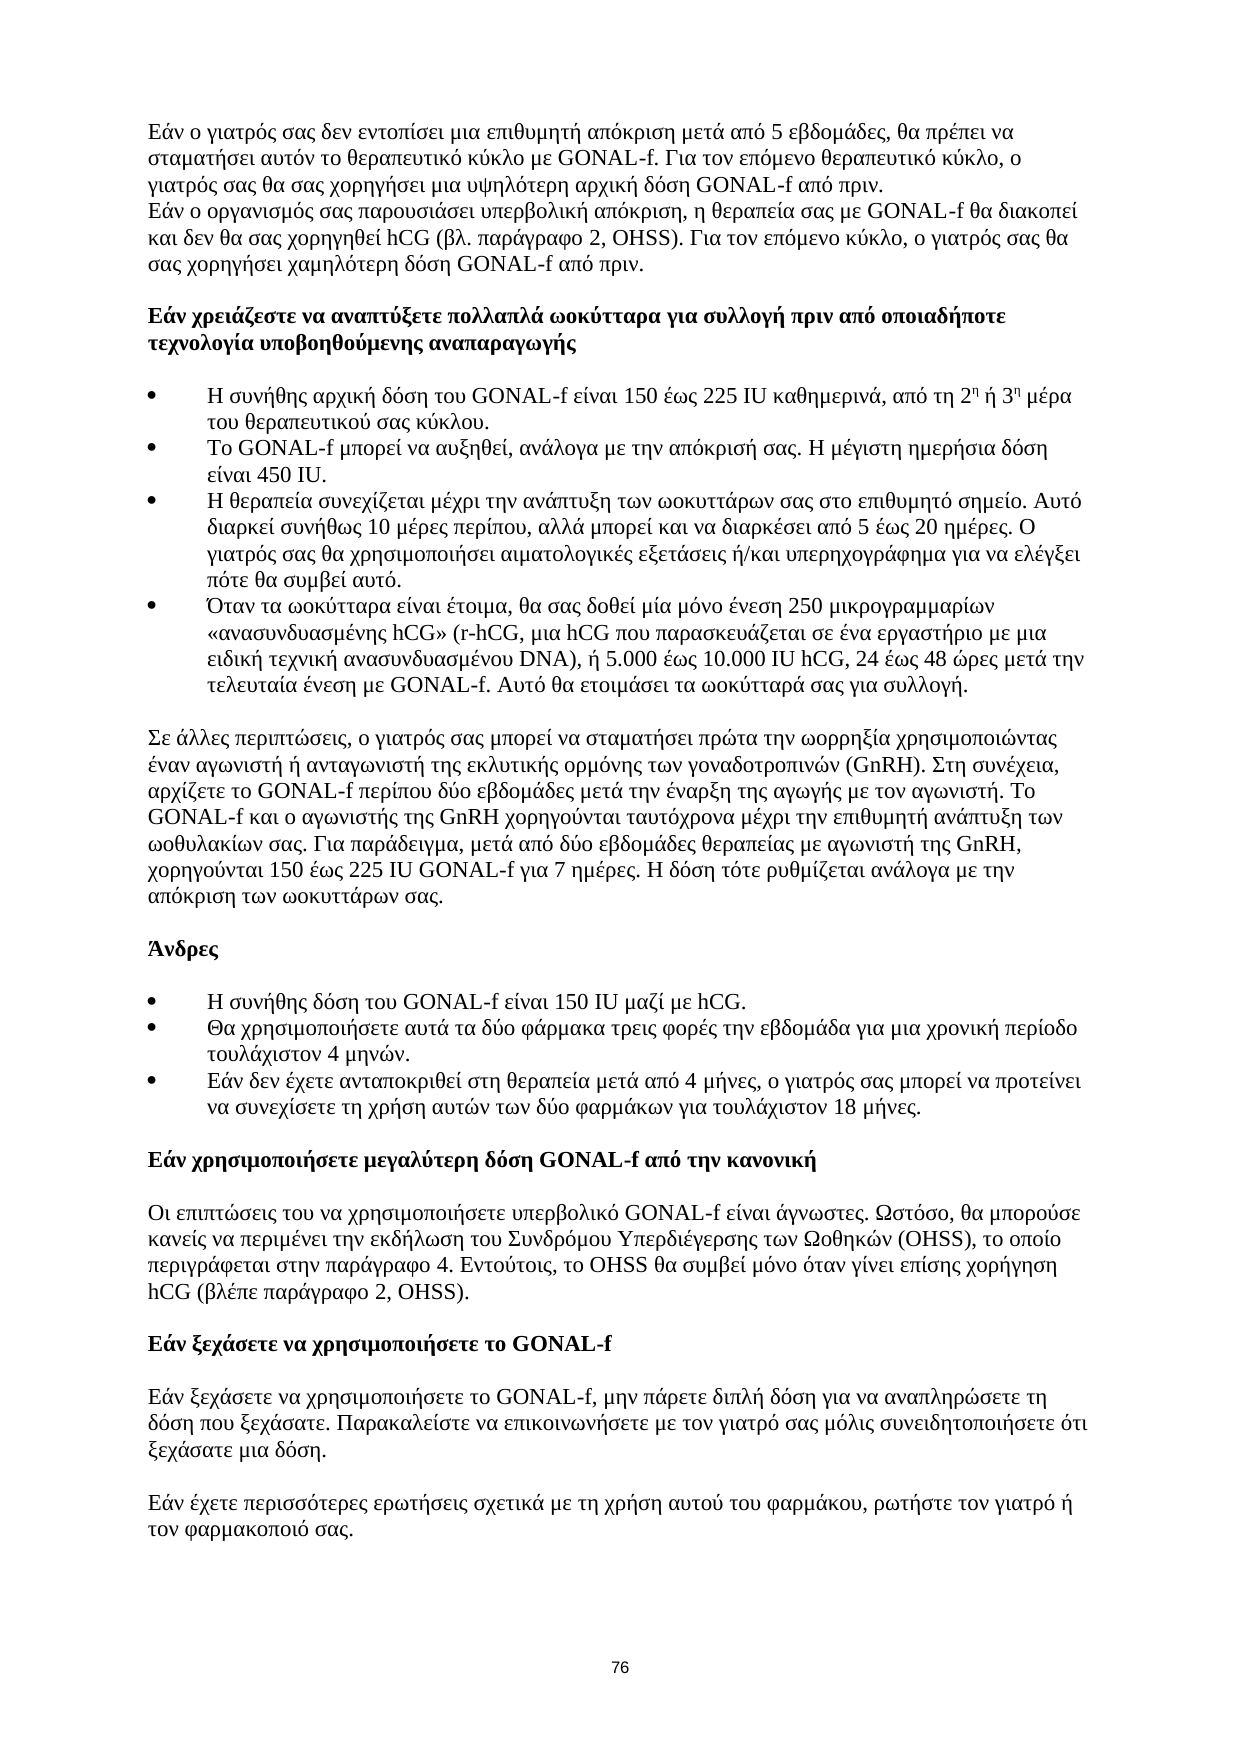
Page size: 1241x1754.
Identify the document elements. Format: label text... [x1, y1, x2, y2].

list Οι επιπτώσεις του να χρησιμοποιήσετε υπερβολικό GONAL-f είναι άγνωστες. Ωστόσο, θα μπορούσε κανείς να περιμένει την εκδήλωση του Συνδρόμου Υπερδιέγερσης των Ωοθηκών (OHSS), το οποίο περιγράφεται στην παράγραφο 4. Εντούτοις, το OHSS θα συμβεί μόνο όταν γίνει επίσης χορήγηση hCG (βλέπε παράγραφο 2, OHSS). [148, 1199, 1092, 1304]
list Εάν ξεχάσετε να χρησιμοποιήσετε το GONAL-f [148, 1330, 1092, 1357]
list Η θεραπεία συνεχίζεται μέχρι την ανάπτυξη των ωοκυττάρων σας στο επιθυμητό σημείο. Αυτό διαρκεί συνήθως 10 μέρες περίπου, αλλά μπορεί και να διαρκέσει από 5 έως 20 ημέρες. Ο γιατρός σας θα χρησιμοποιήσει αιματολογικές εξετάσεις ή/και υπερηχογράφημα για να ελέγξει πότε θα συμβεί αυτό. [148, 487, 1092, 592]
text Εάν ο γιατρός σας δεν εντοπίσει μια επιθυμητή απόκριση μετά από 5 εβδομάδες, θα πρέπει να σταματήσει αυτόν το θεραπευτικό κύκλο με GONAL-f. Για τον επόμενο θεραπευτικό κύκλο, ο γιατρός σας θα σας χορηγήσει μια υψηλότερη αρχική δόση GONAL-f από πριν. [148, 118, 1092, 197]
text Εάν χρειάζεστε να αναπτύξετε πολλαπλά ωοκύτταρα για συλλογή πριν από οποιαδήποτε τεχνολογία υποβοηθούμενης αναπαραγωγής [148, 303, 1092, 355]
list Όταν τα ωοκύτταρα είναι έτοιμα, θα σας δοθεί μία μόνο ένεση 250 μικρογραμμαρίων «ανασυνδυασμένης hCG» (r-hCG, μια hCG που παρασκευάζεται σε ένα εργαστήριο με μια ειδική τεχνική ανασυνδυασμένου DNA), ή 5.000 έως 10.000 IU hCG, 24 έως 48 ώρες μετά την τελευταία ένεση με GONAL-f. Αυτό θα ετοιμάσει τα ωοκύτταρά σας για συλλογή. [148, 592, 1092, 698]
text Σε άλλες περιπτώσεις, ο γιατρός σας μπορεί να σταματήσει πρώτα την ωορρηξία χρησιμοποιώντας έναν αγωνιστή ή ανταγωνιστή της εκλυτικής ορμόνης των γοναδοτροπινών (GnRH). Στη συνέχεια, αρχίζετε το GONAL-f περίπου δύο εβδομάδες μετά την έναρξη της αγωγής με τον αγωνιστή. Το GONAL-f και ο αγωνιστής της GnRH χορηγούνται ταυτόχρονα μέχρι την επιθυμητή ανάπτυξη των ωοθυλακίων σας. Για παράδειγμα, μετά από δύο εβδομάδες θεραπείας με αγωνιστή της GnRH, χορηγούνται 150 έως 225 IU GONAL-f για 7 ημέρες. Η δόση τότε ρυθμίζεται ανάλογα με την απόκριση των ωοκυττάρων σας. [148, 724, 1092, 909]
list Η συνήθης δόση του GONAL-f είναι 150 IU μαζί με hCG. [148, 988, 1092, 1014]
list Το GONAL-f μπορεί να αυξηθεί, ανάλογα με την απόκρισή σας. Η μέγιστη ημερήσια δόση είναι 450 IU. [148, 434, 1092, 487]
list Εάν έχετε περισσότερες ερωτήσεις σχετικά με τη χρήση αυτού του φαρμάκου, ρωτήστε τον γιατρό ή τον φαρμακοποιό σας. [148, 1488, 1092, 1541]
list Θα χρησιμοποιήσετε αυτά τα δύο φάρμακα τρεις φορές την εβδομάδα για μια χρονική περίοδο τουλάχιστον 4 μηνών. [148, 1014, 1092, 1067]
list Εάν δεν έχετε ανταποκριθεί στη θεραπεία μετά από 4 μήνες, ο γιατρός σας μπορεί να προτείνει να συνεχίσετε τη χρήση αυτών των δύο φαρμάκων για τουλάχιστον 18 μήνες. [148, 1067, 1092, 1119]
list Εάν ξεχάσετε να χρησιμοποιήσετε το GONAL-f, μην πάρετε διπλή δόση για να αναπληρώσετε τη δόση που ξεχάσατε. Παρακαλείστε να επικοινωνήσετε με τον γιατρό σας μόλις συνειδητοποιήσετε ότι ξεχάσατε μια δόση. [148, 1383, 1092, 1462]
text Εάν ο οργανισμός σας παρουσιάσει υπερβολική απόκριση, η θεραπεία σας με GONAL-f θα διακοπεί και δεν θα σας χορηγηθεί hCG (βλ. παράγραφο 2, OHSS). Για τον επόμενο κύκλο, ο γιατρός σας θα σας χορηγήσει χαμηλότερη δόση GONAL-f από πριν. [148, 197, 1092, 276]
text Άνδρες [148, 935, 1092, 961]
list Η συνήθης αρχική δόση του GONAL-f είναι 150 έως 225 IU καθημερινά, από τη 2η ή 3η μέρα του θεραπευτικού σας κύκλου. [148, 382, 1092, 434]
list Εάν χρησιμοποιήσετε μεγαλύτερη δόση GONAL-f από την κανονική [148, 1146, 1092, 1172]
